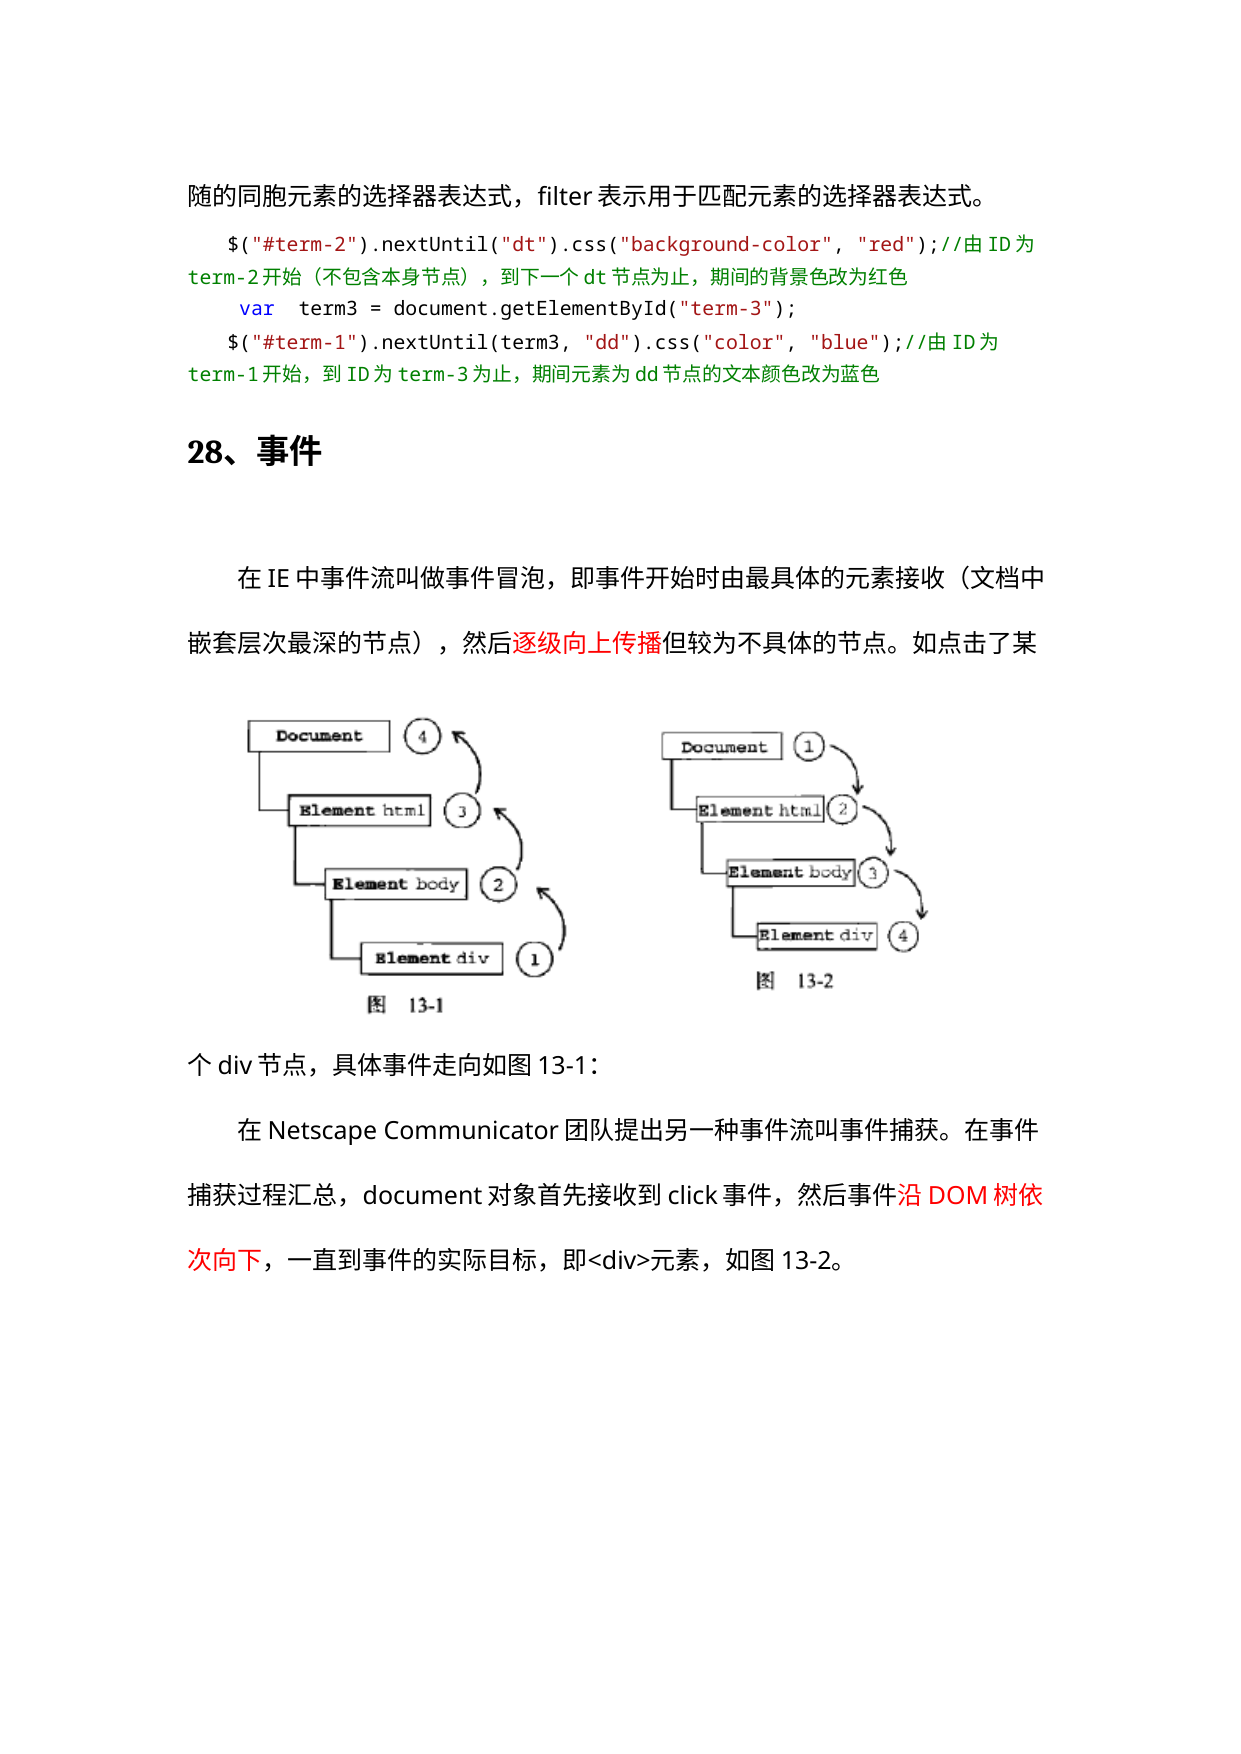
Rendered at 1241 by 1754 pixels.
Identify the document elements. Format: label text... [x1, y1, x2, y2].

subtitle 28、事件 [187, 417, 1053, 482]
text 在Netscape Communicator团队提出另一种事件流叫事件捕获。在事件捕获过程汇总，document对象首先接收到click事件，然后事件沿DOM树依次向下，一直到事件的实际目标，即<div>元素，如图13-2。 [187, 1096, 1053, 1291]
text $("#term-2").nextUntil("dt").css("background-color", "red");//由ID为term-2开始（不包含本身节点），到下一个dt节点为止，期间的背景色改为红色 [187, 227, 1053, 292]
picture [240, 702, 579, 1019]
text $("#term-1").nextUntil(term3, "dd").css("color", "blue");//由ID为term-1开始，到ID为term-3为止，期间元素为dd节点的文本颜色改为蓝色 [187, 324, 1053, 389]
text var term3 = document.getElementById("term-3"); [187, 292, 1053, 324]
picture [657, 718, 944, 1003]
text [187, 162, 1053, 227]
